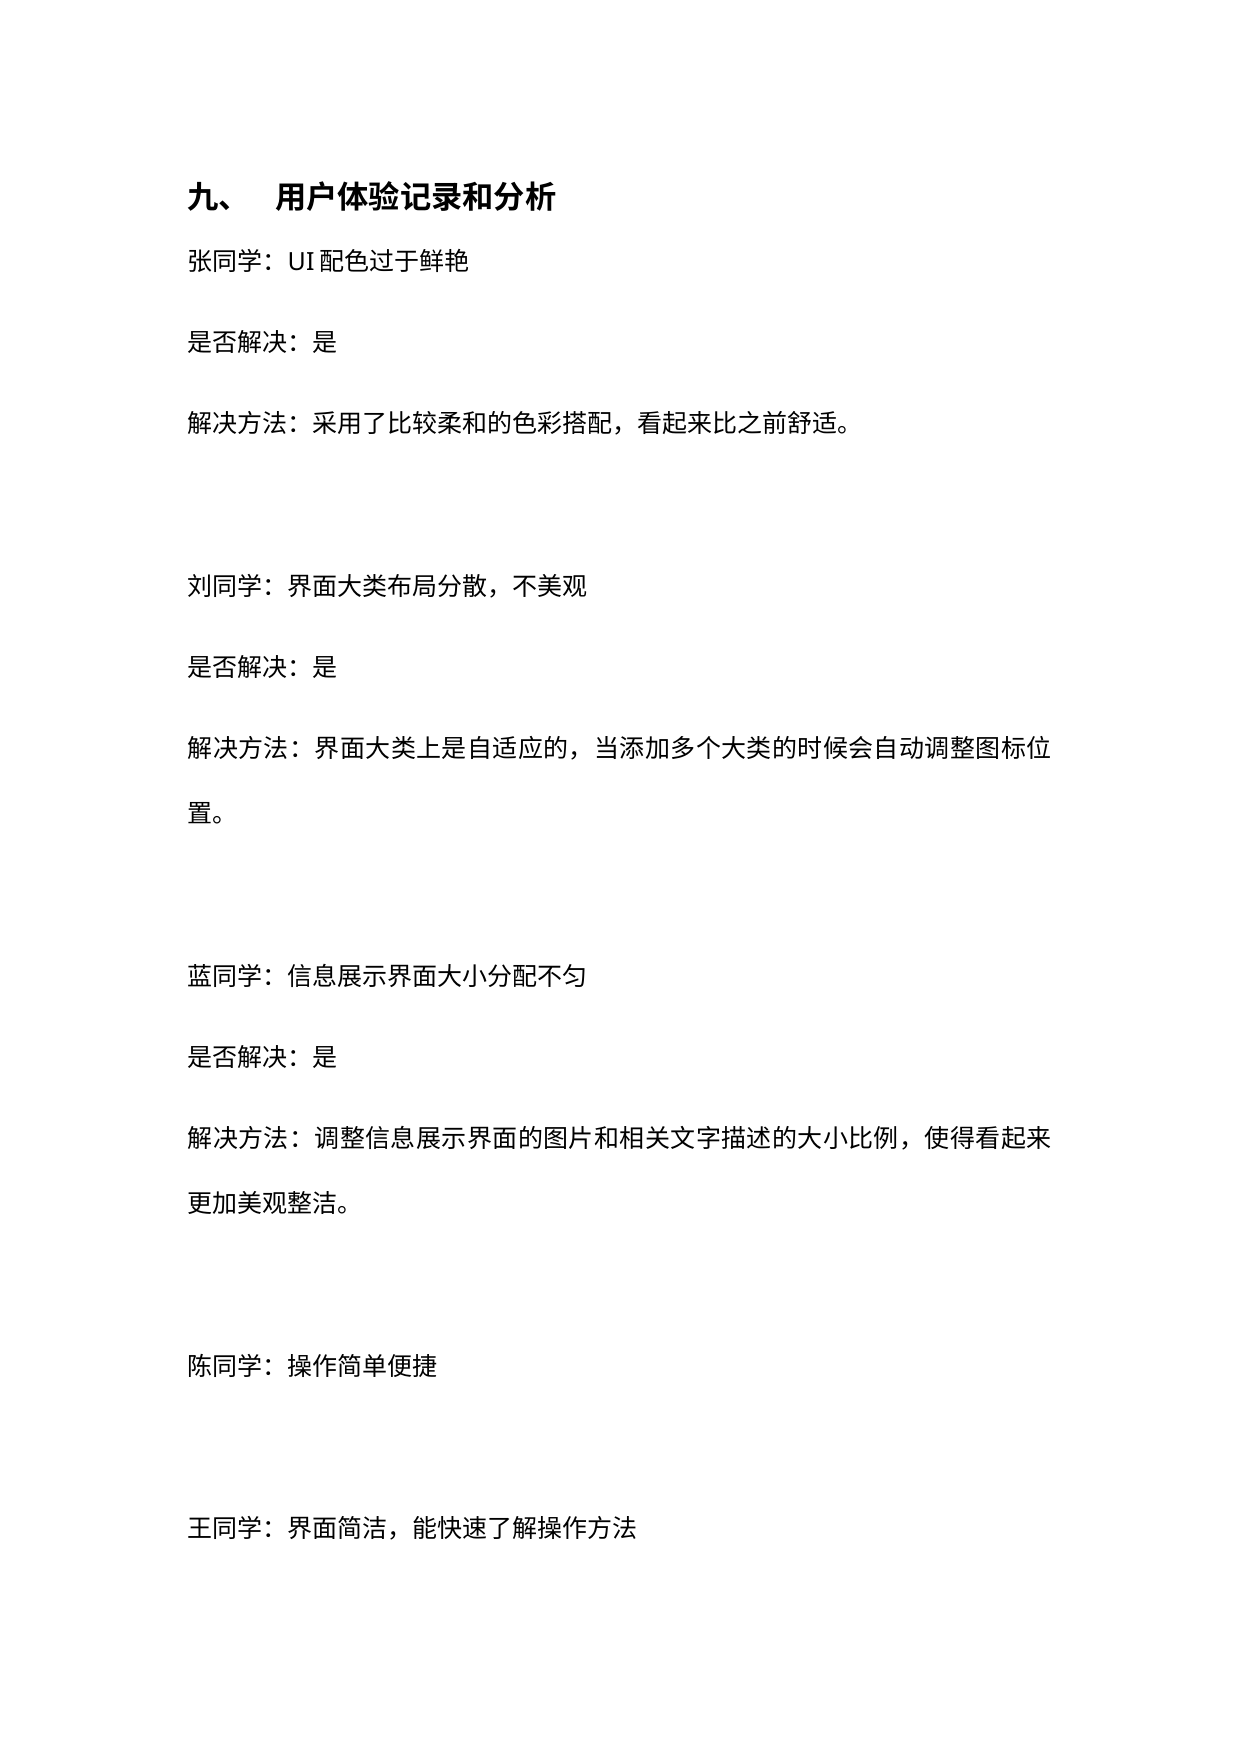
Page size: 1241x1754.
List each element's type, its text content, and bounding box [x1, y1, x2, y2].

text 解决方法：采用了比较柔和的色彩搭配，看起来比之前舒适。 [187, 389, 1053, 454]
list 用户体验记录和分析 [187, 162, 1053, 227]
text 解决方法：调整信息展示界面的图片和相关文字描述的大小比例，使得看起来更加美观整洁。 [187, 1104, 1053, 1234]
text 是否解决：是 [187, 1023, 1053, 1088]
text 是否解决：是 [187, 308, 1053, 373]
text 刘同学：界面大类布局分散，不美观 [187, 552, 1053, 617]
text 张同学：UI配色过于鲜艳 [187, 227, 1053, 292]
text 陈同学：操作简单便捷 [187, 1332, 1053, 1397]
text 解决方法：界面大类上是自适应的，当添加多个大类的时候会自动调整图标位置。 [187, 714, 1053, 844]
text 是否解决：是 [187, 633, 1053, 698]
text 王同学：界面简洁，能快速了解操作方法 [187, 1494, 1053, 1559]
text 蓝同学：信息展示界面大小分配不匀 [187, 942, 1053, 1007]
